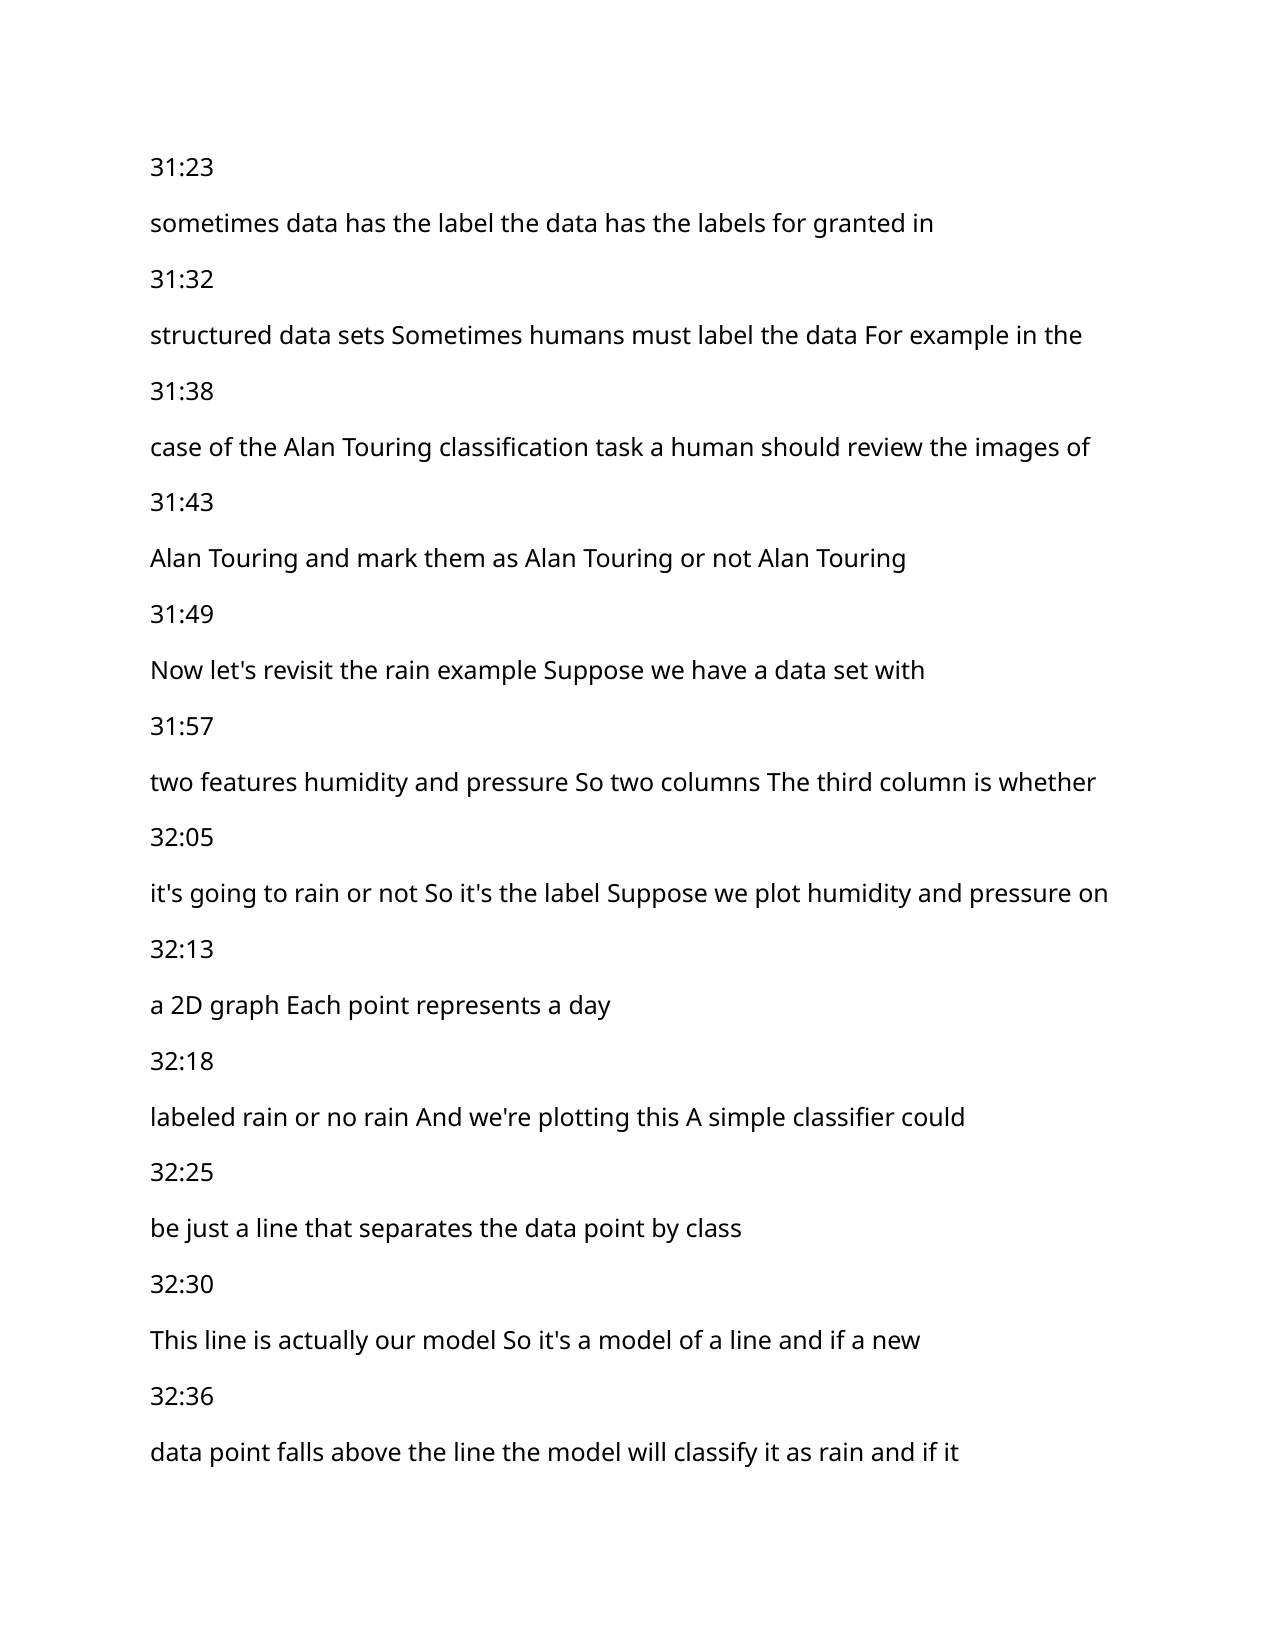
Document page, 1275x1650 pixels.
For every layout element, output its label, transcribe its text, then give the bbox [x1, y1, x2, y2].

text 31:43 [150, 485, 1125, 519]
text 31:38 [150, 373, 1125, 407]
text This line is actually our model So it's a model of a line and if a new [150, 1322, 1125, 1357]
text case of the Alan Touring classification task a human should review the images of [150, 429, 1125, 463]
text 31:32 [150, 262, 1125, 296]
text sometimes data has the label the data has the labels for granted in [150, 206, 1125, 240]
text labeled rain or no rain And we're plotting this A simple classifier could [150, 1099, 1125, 1133]
text Now let's revisit the rain example Suppose we have a data set with [150, 652, 1125, 687]
text 32:25 [150, 1155, 1125, 1189]
text a 2D graph Each point represents a day [150, 987, 1125, 1022]
text two features humidity and pressure So two columns The third column is whether [150, 764, 1125, 798]
text 32:30 [150, 1267, 1125, 1301]
text it's going to rain or not So it's the label Suppose we plot humidity and pressure on [150, 876, 1125, 910]
text structured data sets Sometimes humans must label the data For example in the [150, 317, 1125, 352]
text 32:05 [150, 820, 1125, 854]
text 32:36 [150, 1378, 1125, 1412]
text 31:49 [150, 597, 1125, 631]
text data point falls above the line the model will classify it as rain and if it [150, 1434, 1125, 1468]
text 32:13 [150, 932, 1125, 966]
text 31:57 [150, 708, 1125, 742]
text 31:23 [150, 150, 1125, 184]
text be just a line that separates the data point by class [150, 1211, 1125, 1245]
text 32:18 [150, 1043, 1125, 1077]
text Alan Touring and mark them as Alan Touring or not Alan Touring [150, 541, 1125, 575]
